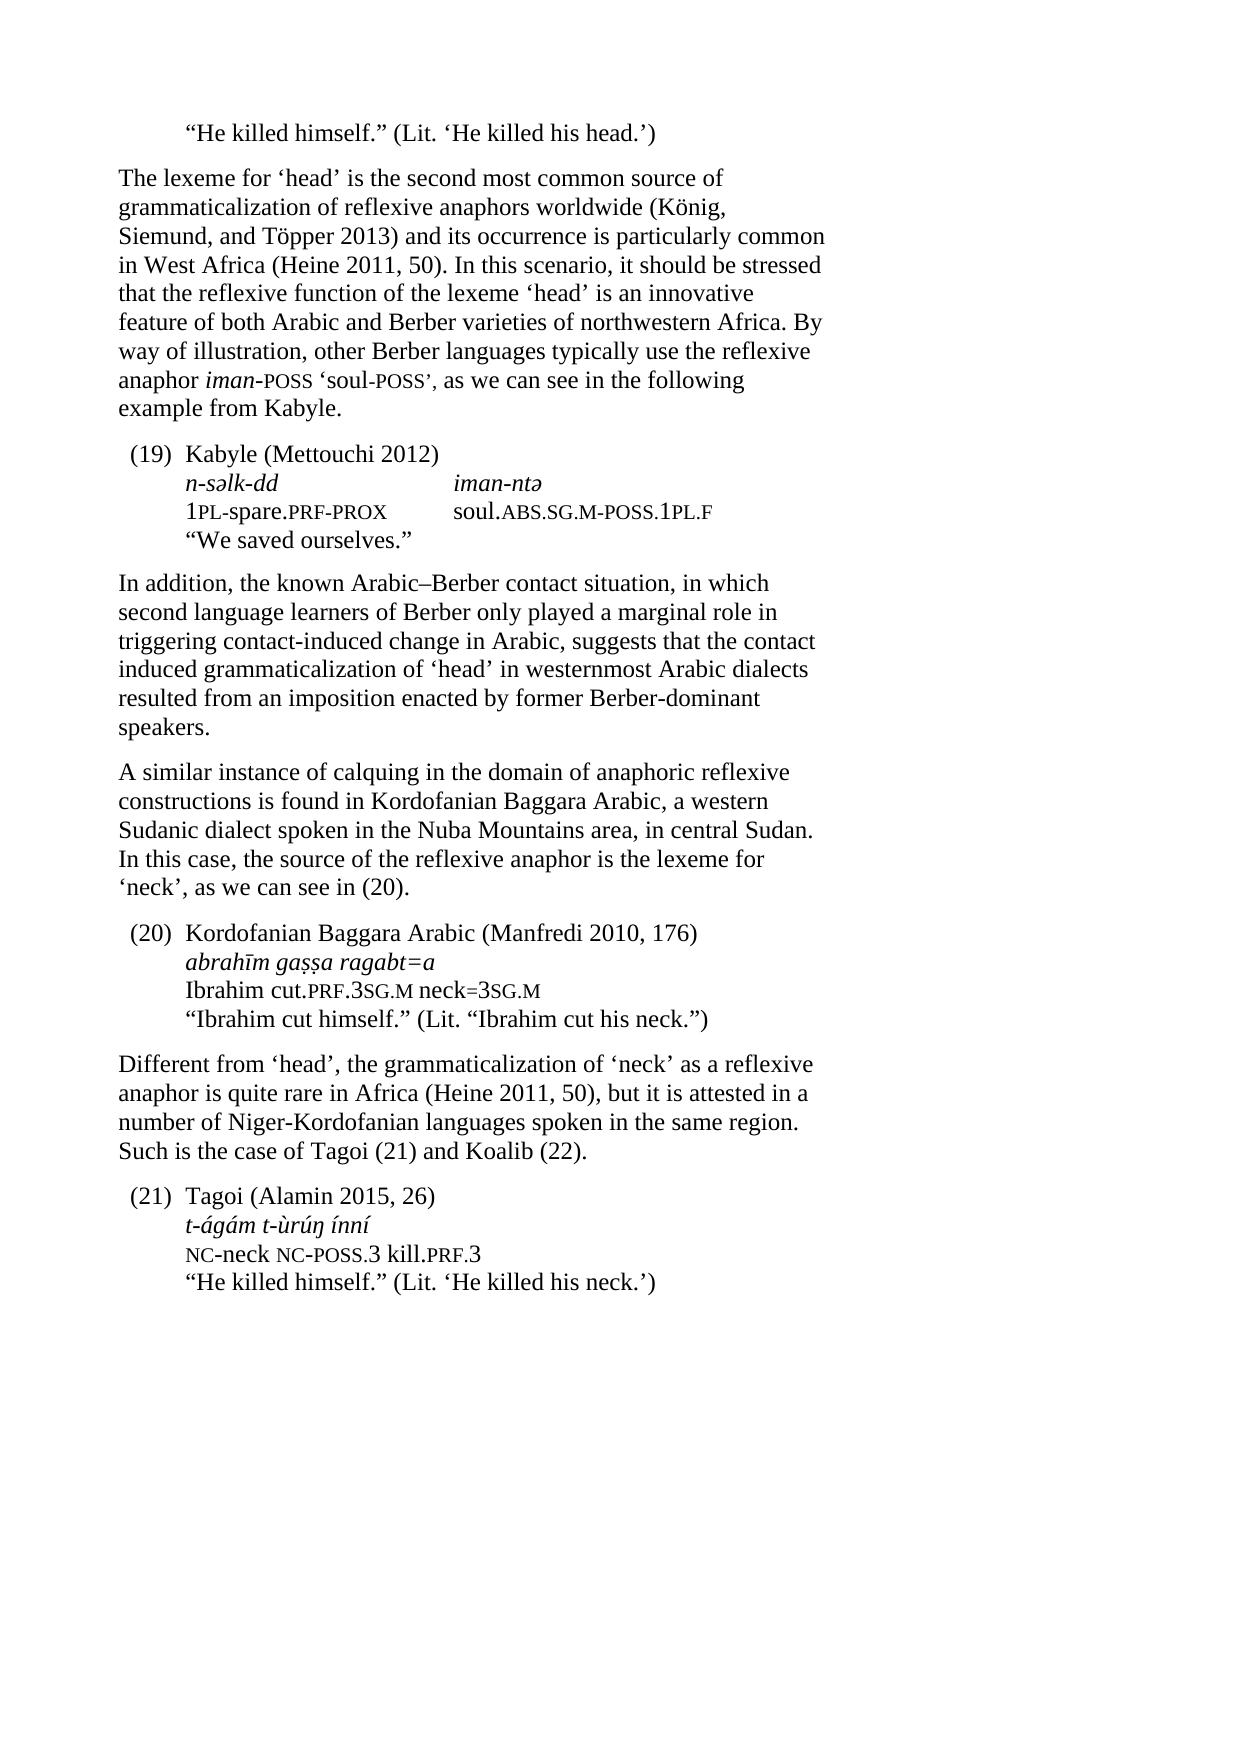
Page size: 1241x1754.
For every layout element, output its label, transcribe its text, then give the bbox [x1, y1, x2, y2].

text Tagoi (Alamin 2015, 26) [130, 1181, 827, 1210]
text Kordofanian Baggara Arabic (Manfredi 2010, 176) [130, 918, 827, 947]
text t-áɡám t-ùrúŋ ínní [133, 1210, 827, 1239]
text In addition, the known Arabic–Berber contact situation, in which second language learners of Berber only played a marginal role in triggering contact-induced change in Arabic, suggests that the contact induced grammaticalization of ‘head’ in westernmost Arabic dialects resulted from an imposition enacted by former Berber-dominant speakers. [118, 568, 827, 741]
text NC-neck NC-POSS.3 kill.PRF.3 [133, 1239, 827, 1267]
text “He killed himself.” (Lit. ‘He killed his head.’) [133, 118, 827, 147]
text The lexeme for ‘head’ is the second most common source of grammaticalization of reflexive anaphors worldwide (König, Siemund, and Töpper 2013) and its occurrence is particularly common in West Africa (Heine 2011, 50). In this scenario, it should be stressed that the reflexive function of the lexeme ‘head’ is an innovative feature of both Arabic and Berber varieties of northwestern Africa. By way of illustration, other Berber languages typically use the reflexive anaphor iman-POSS ‘soul-POSS’, as we can see in the following example from Kabyle. [118, 163, 827, 422]
text Ibrahim cut.PRF.3SG.M neck=3SG.M [133, 975, 827, 1004]
text Different from ‘head’, the grammaticalization of ‘neck’ as a reflexive anaphor is quite rare in Africa (Heine 2011, 50), but it is attested in a number of Niger-Kordofanian languages spoken in the same region. Such is the case of Tagoi (21) and Koalib (22). [118, 1049, 827, 1164]
text “He killed himself.” (Lit. ‘He killed his neck.’) [133, 1267, 827, 1296]
text 1PL-spare.PRF-PROX soul.ABS.SG.M-POSS.1PL.F [133, 496, 827, 525]
text abrahīm gaṣṣa ragabt=a [133, 947, 827, 975]
text “Ibrahim cut himself.” (Lit. “Ibrahim cut his neck.”) [133, 1004, 827, 1033]
text Kabyle (Mettouchi 2012) [130, 439, 827, 468]
text A similar instance of calquing in the domain of anaphoric reflexive constructions is found in Kordofanian Baggara Arabic, a western Sudanic dialect spoken in the Nuba Mountains area, in central Sudan. In this case, the source of the reflexive anaphor is the lexeme for ‘neck’, as we can see in (20). [118, 757, 827, 901]
text “We saved ourselves.” [133, 525, 827, 554]
text n-səlk-dd iman-ntə [133, 468, 827, 496]
